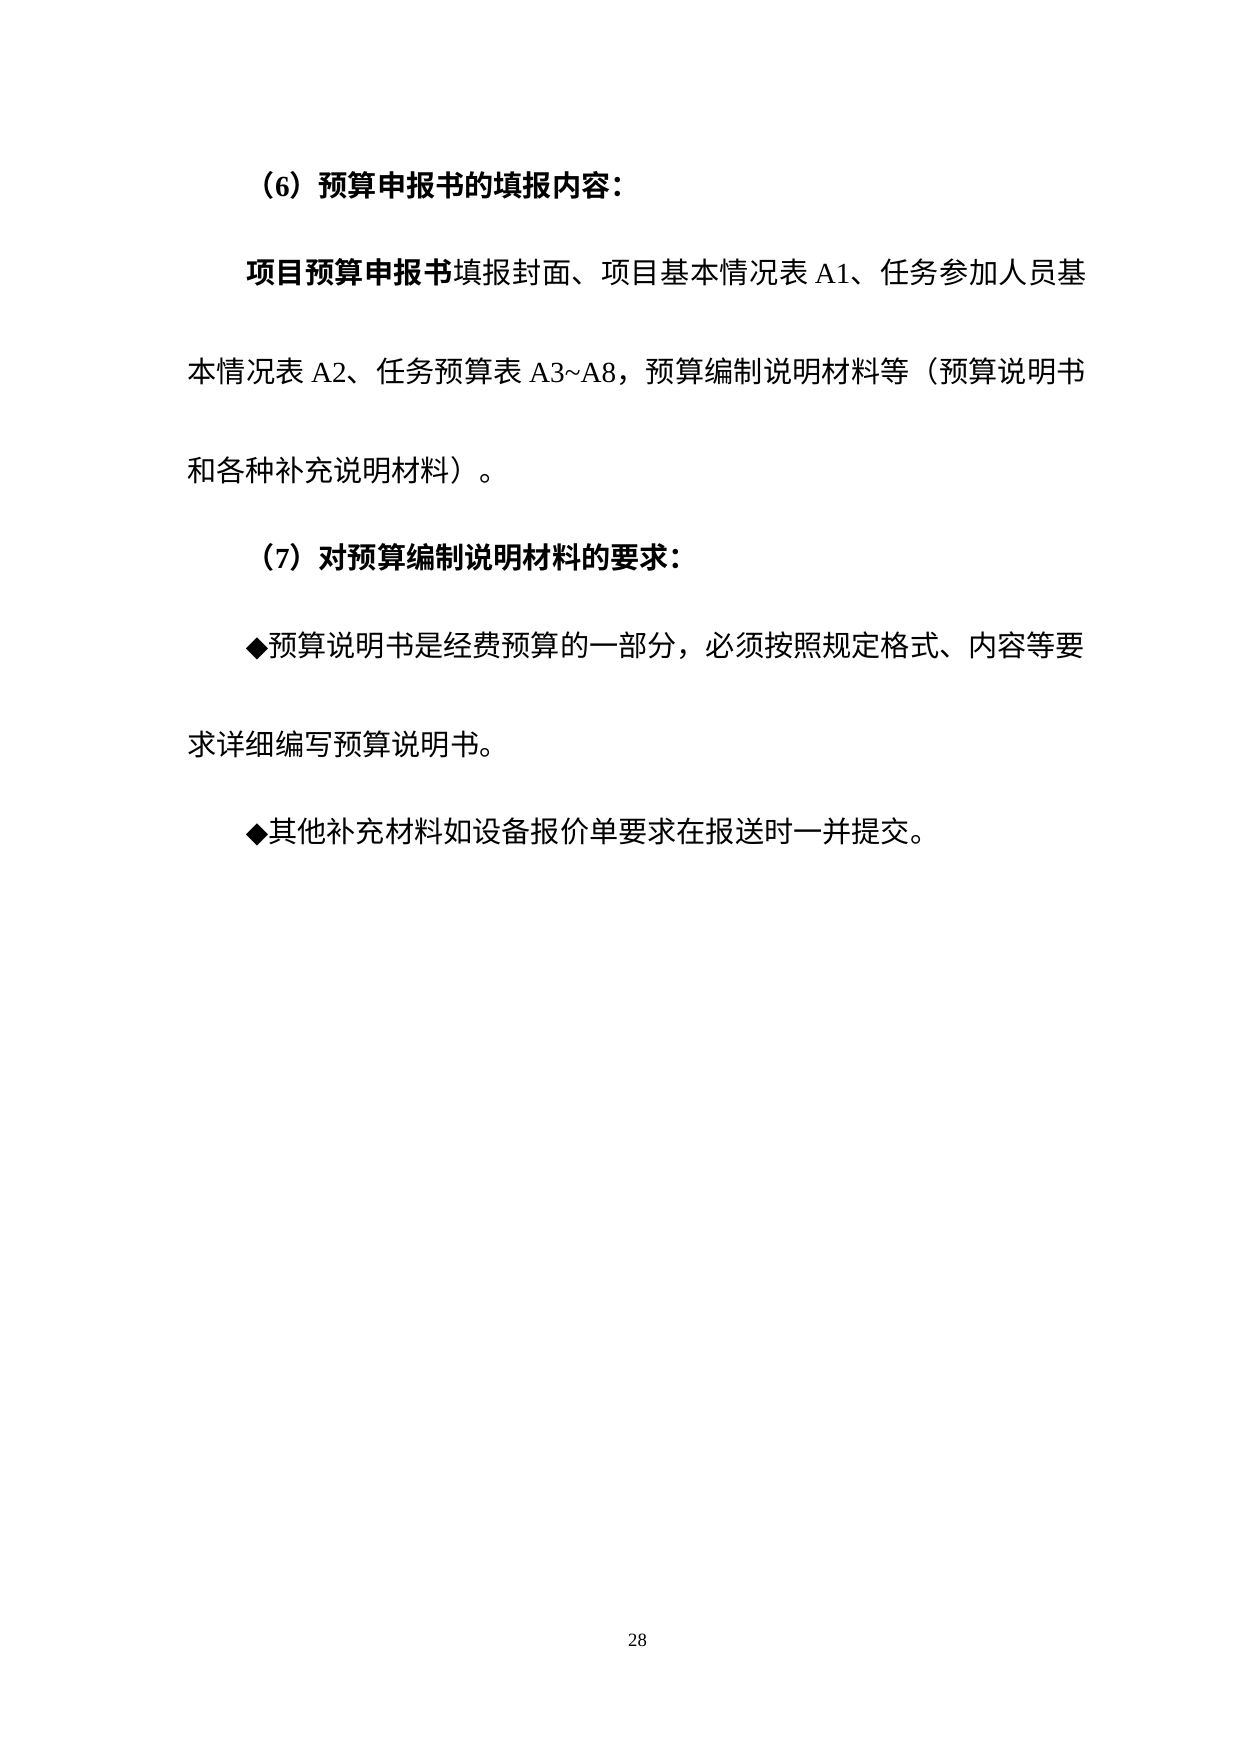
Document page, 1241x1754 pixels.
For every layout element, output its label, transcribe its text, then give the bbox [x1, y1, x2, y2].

list 预算申报书的填报内容： [187, 151, 1087, 217]
text ◆其他补充材料如设备报价单要求在报送时一并提交。 [187, 796, 1087, 862]
text （7）对预算编制说明材料的要求： [187, 523, 1087, 589]
text ◆预算说明书是经费预算的一部分，必须按照规定格式、内容等要求详细编写预算说明书。 [187, 610, 1087, 775]
text 项目预算申报书填报封面、项目基本情况表A1、任务参加人员基本情况表A2、任务预算表A3~A8，预算编制说明材料等（预算说明书和各种补充说明材料）。 [187, 238, 1087, 502]
